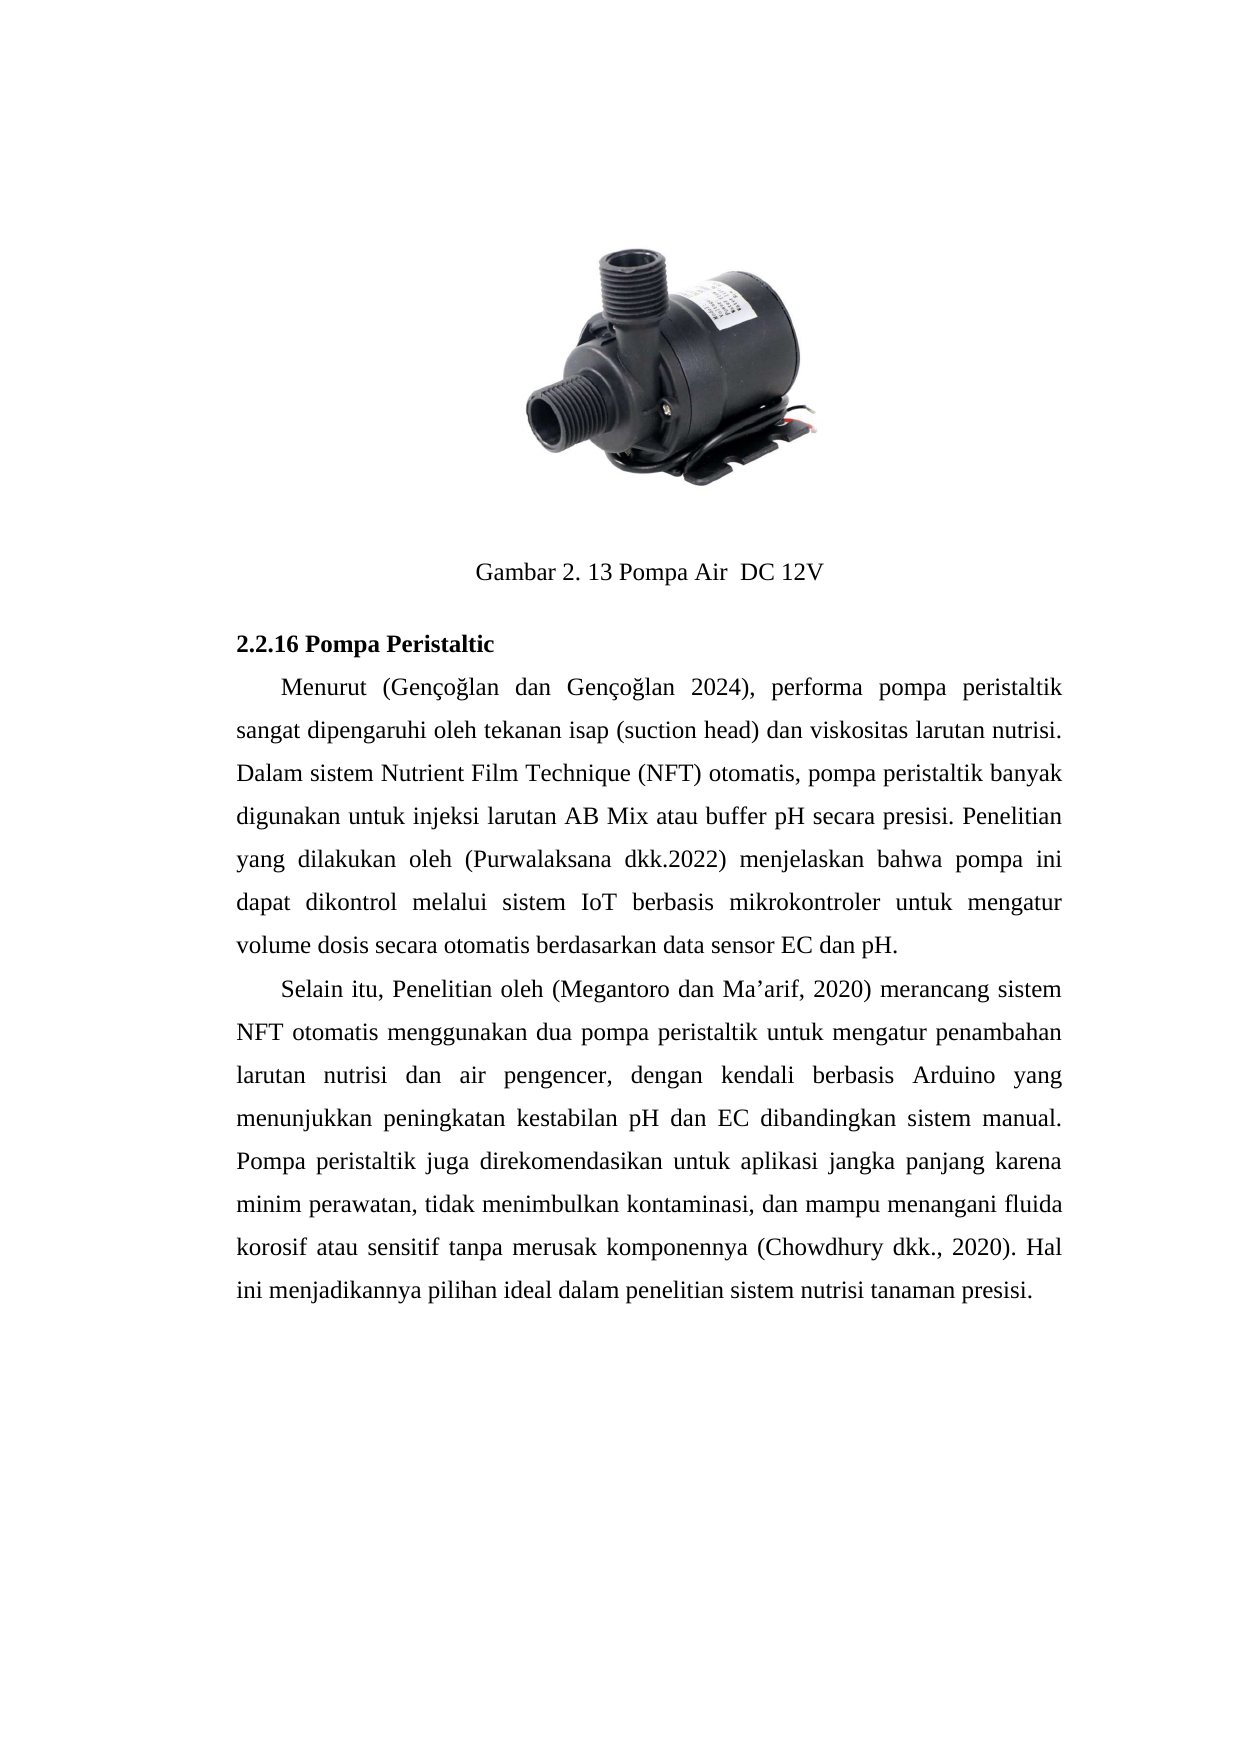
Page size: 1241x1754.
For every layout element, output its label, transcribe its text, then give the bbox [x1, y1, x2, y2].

text Gambar 2. 13 Pompa Air DC 12V [236, 557, 1063, 586]
text Menurut (Gençoğlan dan Gençoğlan 2024), performa pompa peristaltik sangat dipengaruhi oleh tekanan isap (suction head) dan viskositas larutan nutrisi. Dalam sistem Nutrient Film Technique (NFT) otomatis, pompa peristaltik banyak digunakan untuk injeksi larutan AB Mix atau buffer pH secara presisi. Penelitian yang dilakukan oleh (Purwalaksana dkk.2022) menjelaskan bahwa pompa ini dapat dikontrol melalui sistem IoT berbasis mikrokontroler untuk mengatur volume dosis secara otomatis berdasarkan data sensor EC dan pH. [236, 672, 1063, 959]
picture [482, 177, 862, 557]
text Selain itu, Penelitian oleh (Megantoro dan Ma’arif, 2020) merancang sistem NFT otomatis menggunakan dua pompa peristaltik untuk mengatur penambahan larutan nutrisi dan air pengencer, dengan kendali berbasis Arduino yang menunjukkan peningkatan kestabilan pH dan EC dibandingkan sistem manual. Pompa peristaltik juga direkomendasikan untuk aplikasi jangka panjang karena minim perawatan, tidak menimbulkan kontaminasi, dan mampu menangani fluida korosif atau sensitif tanpa merusak komponennya (Chowdhury dkk., 2020). Hal ini menjadikannya pilihan ideal dalam penelitian sistem nutrisi tanaman presisi. [236, 974, 1063, 1304]
text 2.2.16 Pompa Peristaltic [236, 629, 1063, 657]
